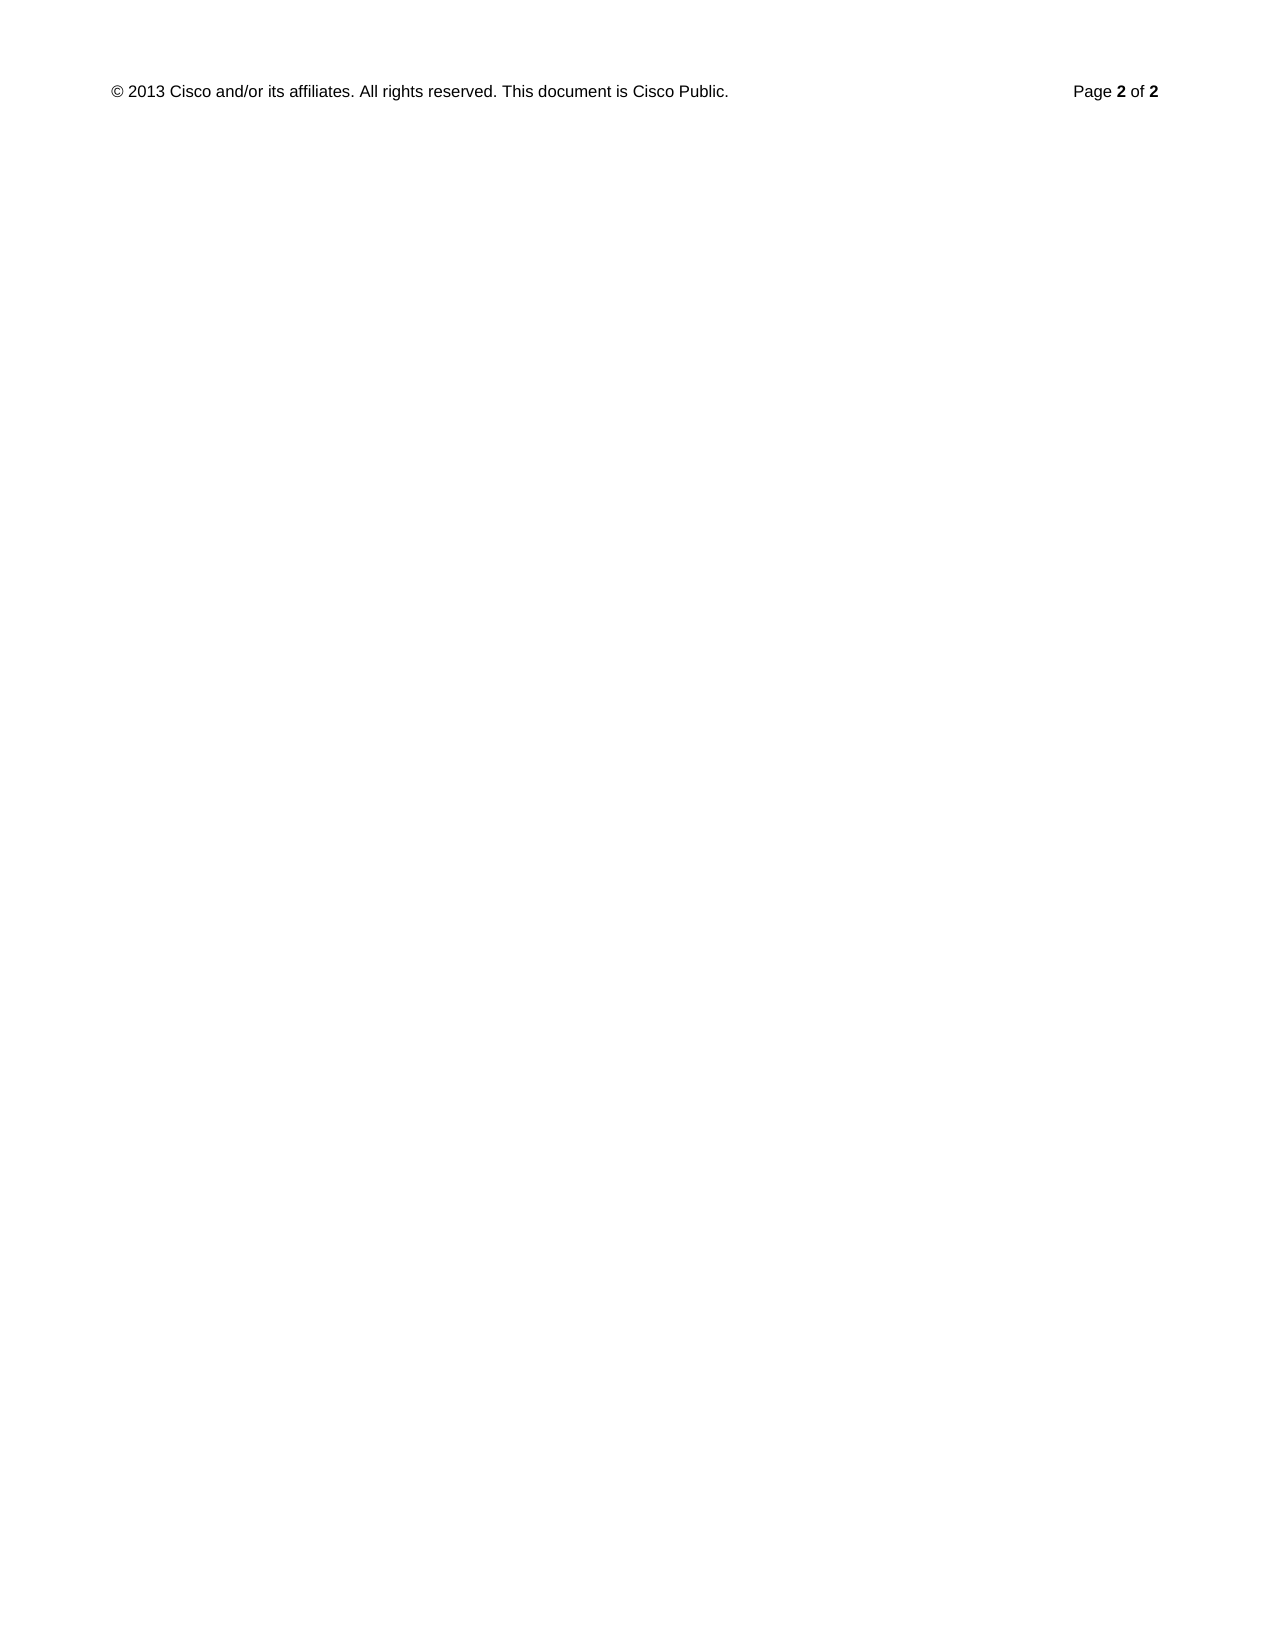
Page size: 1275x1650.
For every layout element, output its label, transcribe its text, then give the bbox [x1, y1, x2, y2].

text © 2013 Cisco and/or its affiliates. All rights reserved. This document is Cisco Public. Page 2 of 2 [111, 82, 1164, 101]
